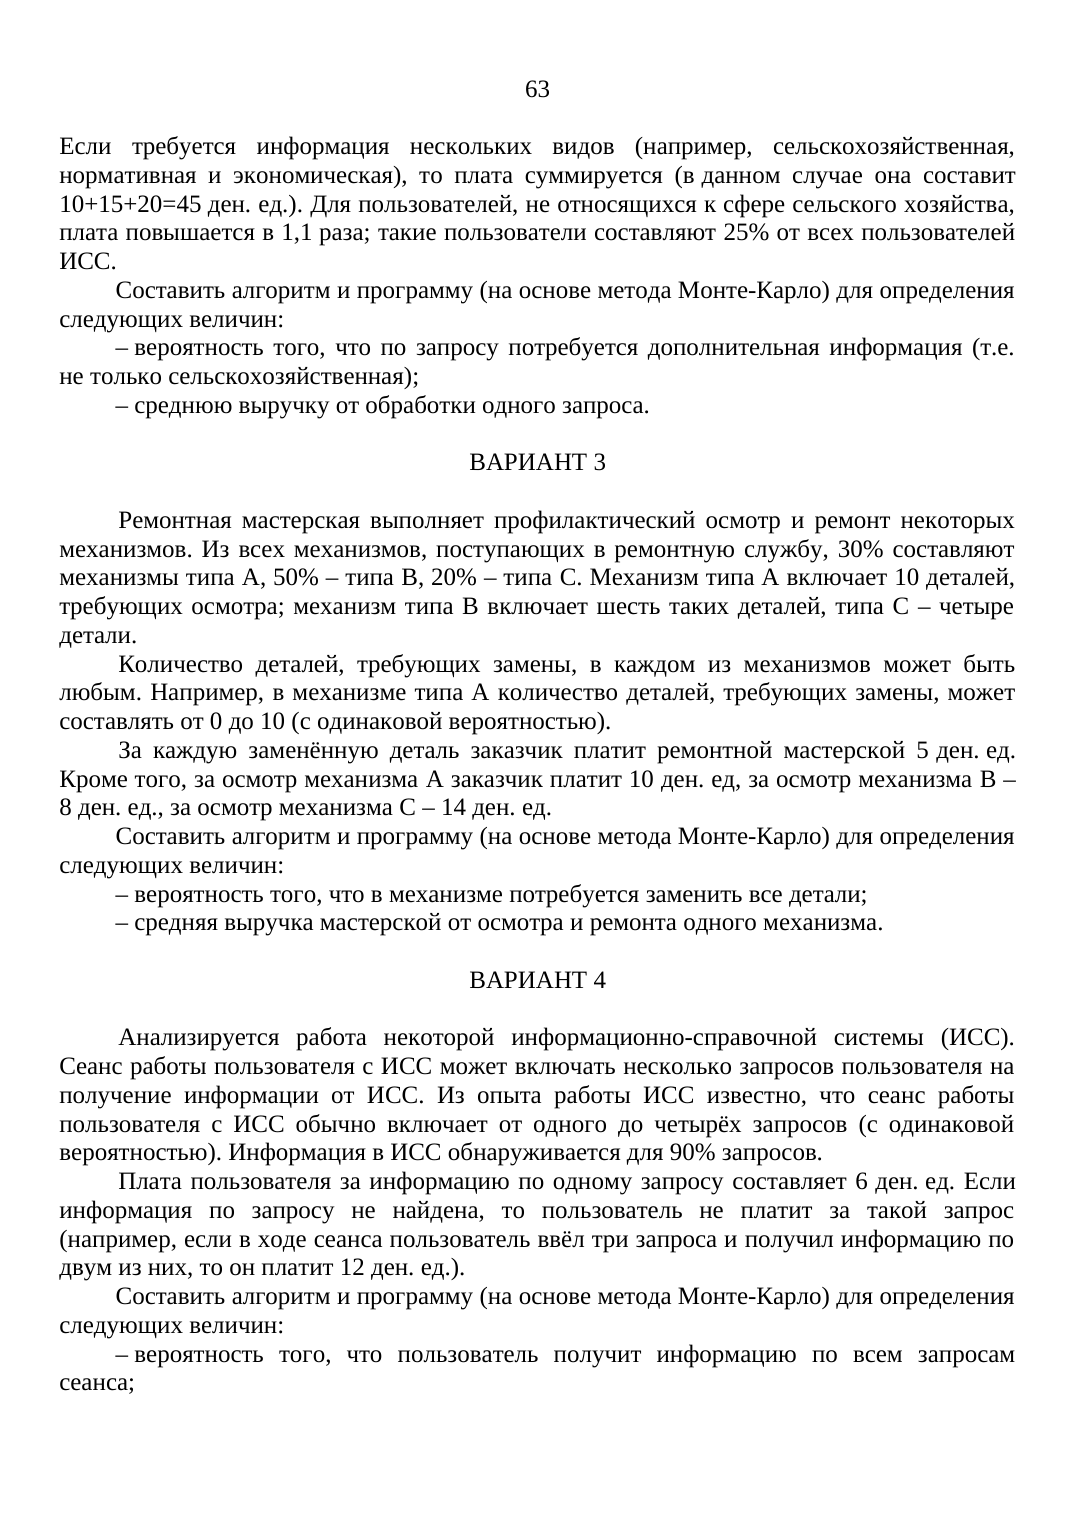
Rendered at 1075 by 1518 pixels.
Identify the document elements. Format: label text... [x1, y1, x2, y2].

text – средняя выручка мастерской от осмотра и ремонта одного механизма. [115, 907, 1016, 936]
text Составить алгоритм и программу (на основе метода Монте-Карло) для определения следующих величин: [59, 821, 1016, 879]
text ВАРИАНТ 4 [59, 965, 1016, 994]
text Плата пользователя за информацию по одному запросу составляет 6 ден. ед. Если информация по запросу не найдена, то пользователь не платит за такой запрос (например, если в ходе сеанса пользователь ввёл три запроса и получил информацию по двум из них, то он платит 12 ден. ед.). [59, 1166, 1016, 1281]
text За каждую заменённую деталь заказчик платит ремонтной мастерской 5 ден. ед. Кроме того, за осмотр механизма A заказчик платит 10 ден. ед, за осмотр механизма B – 8 ден. ед., за осмотр механизма C – 14 ден. ед. [59, 735, 1016, 821]
text Количество деталей, требующих замены, в каждом из механизмов может быть любым. Например, в механизме типа А количество деталей, требующих замены, может составлять от 0 до 10 (с одинаковой вероятностью). [59, 649, 1016, 735]
text ВАРИАНТ 3 [59, 447, 1016, 476]
text Составить алгоритм и программу (на основе метода Монте-Карло) для определения следующих величин: [59, 275, 1016, 332]
text – вероятность того, что по запросу потребуется дополнительная информация (т.е. не только сельскохозяйственная); [59, 332, 1016, 390]
text – среднюю выручку от обработки одного запроса. [115, 390, 1016, 419]
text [59, 131, 1016, 275]
text Ремонтная мастерская выполняет профилактический осмотр и ремонт некоторых механизмов. Из всех механизмов, поступающих в ремонтную службу, 30% составляют механизмы типа A, 50% – типа B, 20% – типа C. Механизм типа А включает 10 деталей, требующих осмотра; механизм типа В включает шесть таких деталей, типа С – четыре детали. [59, 505, 1016, 649]
text Составить алгоритм и программу (на основе метода Монте-Карло) для определения следующих величин: [59, 1281, 1016, 1339]
text Анализируется работа некоторой информационно-справочной системы (ИСС). Сеанс работы пользователя с ИСС может включать несколько запросов пользователя на получение информации от ИСС. Из опыта работы ИСС известно, что сеанс работы пользователя с ИСС обычно включает от одного до четырёх запросов (с одинаковой вероятностью). Информация в ИСС обнаруживается для 90% запросов. [59, 1022, 1016, 1166]
text – вероятность того, что в механизме потребуется заменить все детали; [115, 879, 1016, 907]
text – вероятность того, что пользователь получит информацию по всем запросам сеанса; [59, 1339, 1016, 1396]
